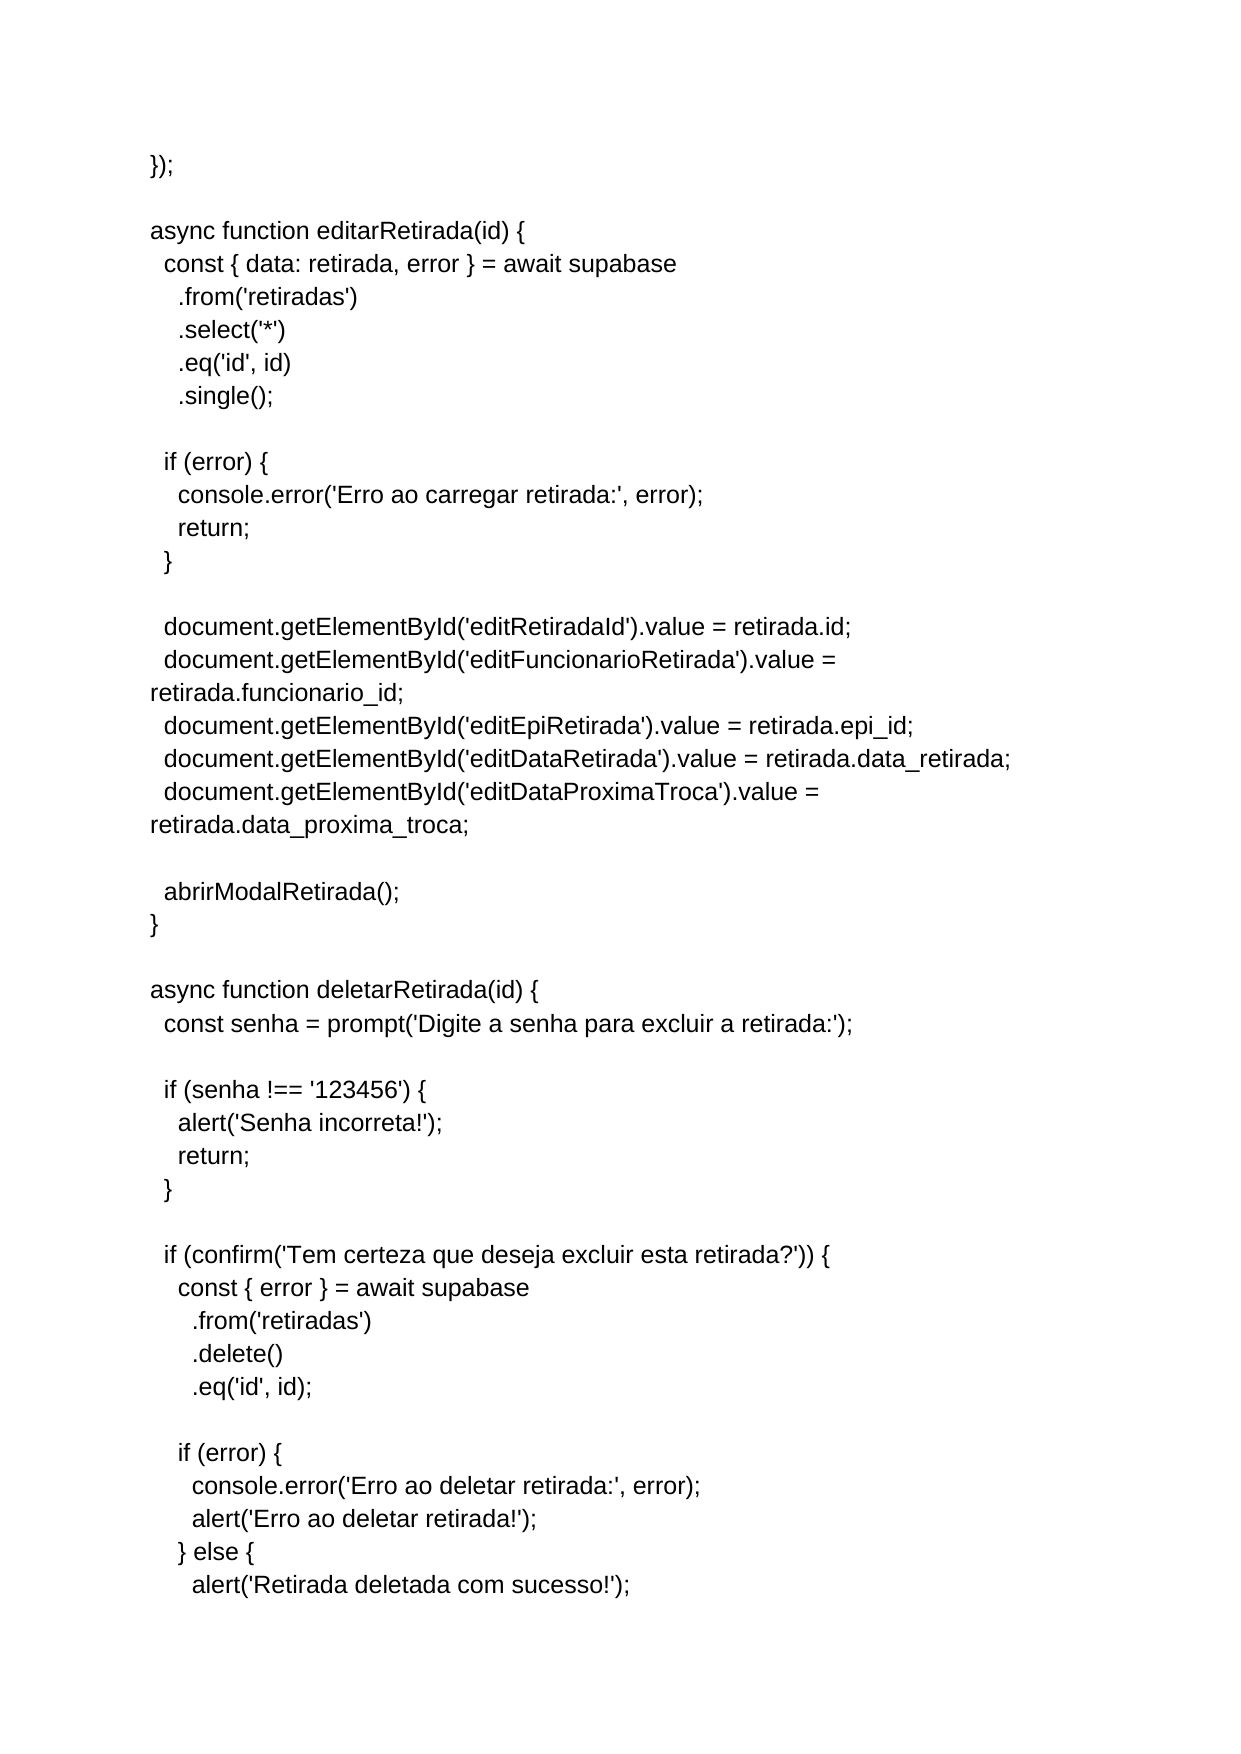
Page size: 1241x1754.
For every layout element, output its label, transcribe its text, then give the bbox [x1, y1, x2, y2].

text } else { [150, 1537, 1090, 1566]
text console.error('Erro ao carregar retirada:', error); [150, 480, 1090, 509]
text if (error) { [150, 1438, 1090, 1467]
text console.error('Erro ao deletar retirada:', error); [150, 1471, 1090, 1499]
text document.getElementById('editRetiradaId').value = retirada.id; [150, 612, 1090, 641]
text alert('Erro ao deletar retirada!'); [150, 1504, 1090, 1533]
text document.getElementById('editDataRetirada').value = retirada.data_retirada; [150, 744, 1090, 773]
text .from('retiradas') [150, 282, 1090, 311]
text .select('*') [150, 315, 1090, 344]
text alert('Senha incorreta!'); [150, 1108, 1090, 1136]
text return; [150, 1141, 1090, 1169]
text if (error) { [150, 447, 1090, 476]
text abrirModalRetirada(); [150, 876, 1090, 905]
text .delete() [150, 1339, 1090, 1367]
text .eq('id', id) [150, 348, 1090, 377]
text .single(); [150, 381, 1090, 410]
text const { data: retirada, error } = await supabase [150, 249, 1090, 278]
text document.getElementById('editFuncionarioRetirada').value = retirada.funcionario_id; [150, 645, 1090, 707]
text alert('Retirada deletada com sucesso!'); [150, 1570, 1090, 1599]
text const senha = prompt('Digite a senha para excluir a retirada:'); [150, 1008, 1090, 1037]
text } [150, 546, 1090, 575]
text return; [150, 513, 1090, 542]
text async function editarRetirada(id) { [150, 216, 1090, 245]
text .from('retiradas') [150, 1306, 1090, 1334]
text }); [150, 150, 1090, 179]
text .eq('id', id); [150, 1372, 1090, 1401]
text if (confirm('Tem certeza que deseja excluir esta retirada?')) { [150, 1240, 1090, 1268]
text const { error } = await supabase [150, 1273, 1090, 1301]
text } [150, 909, 1090, 938]
text document.getElementById('editEpiRetirada').value = retirada.epi_id; [150, 711, 1090, 740]
text document.getElementById('editDataProximaTroca').value = retirada.data_proxima_troca; [150, 777, 1090, 839]
text } [150, 1174, 1090, 1202]
text async function deletarRetirada(id) { [150, 976, 1090, 1004]
text if (senha !== '123456') { [150, 1074, 1090, 1103]
